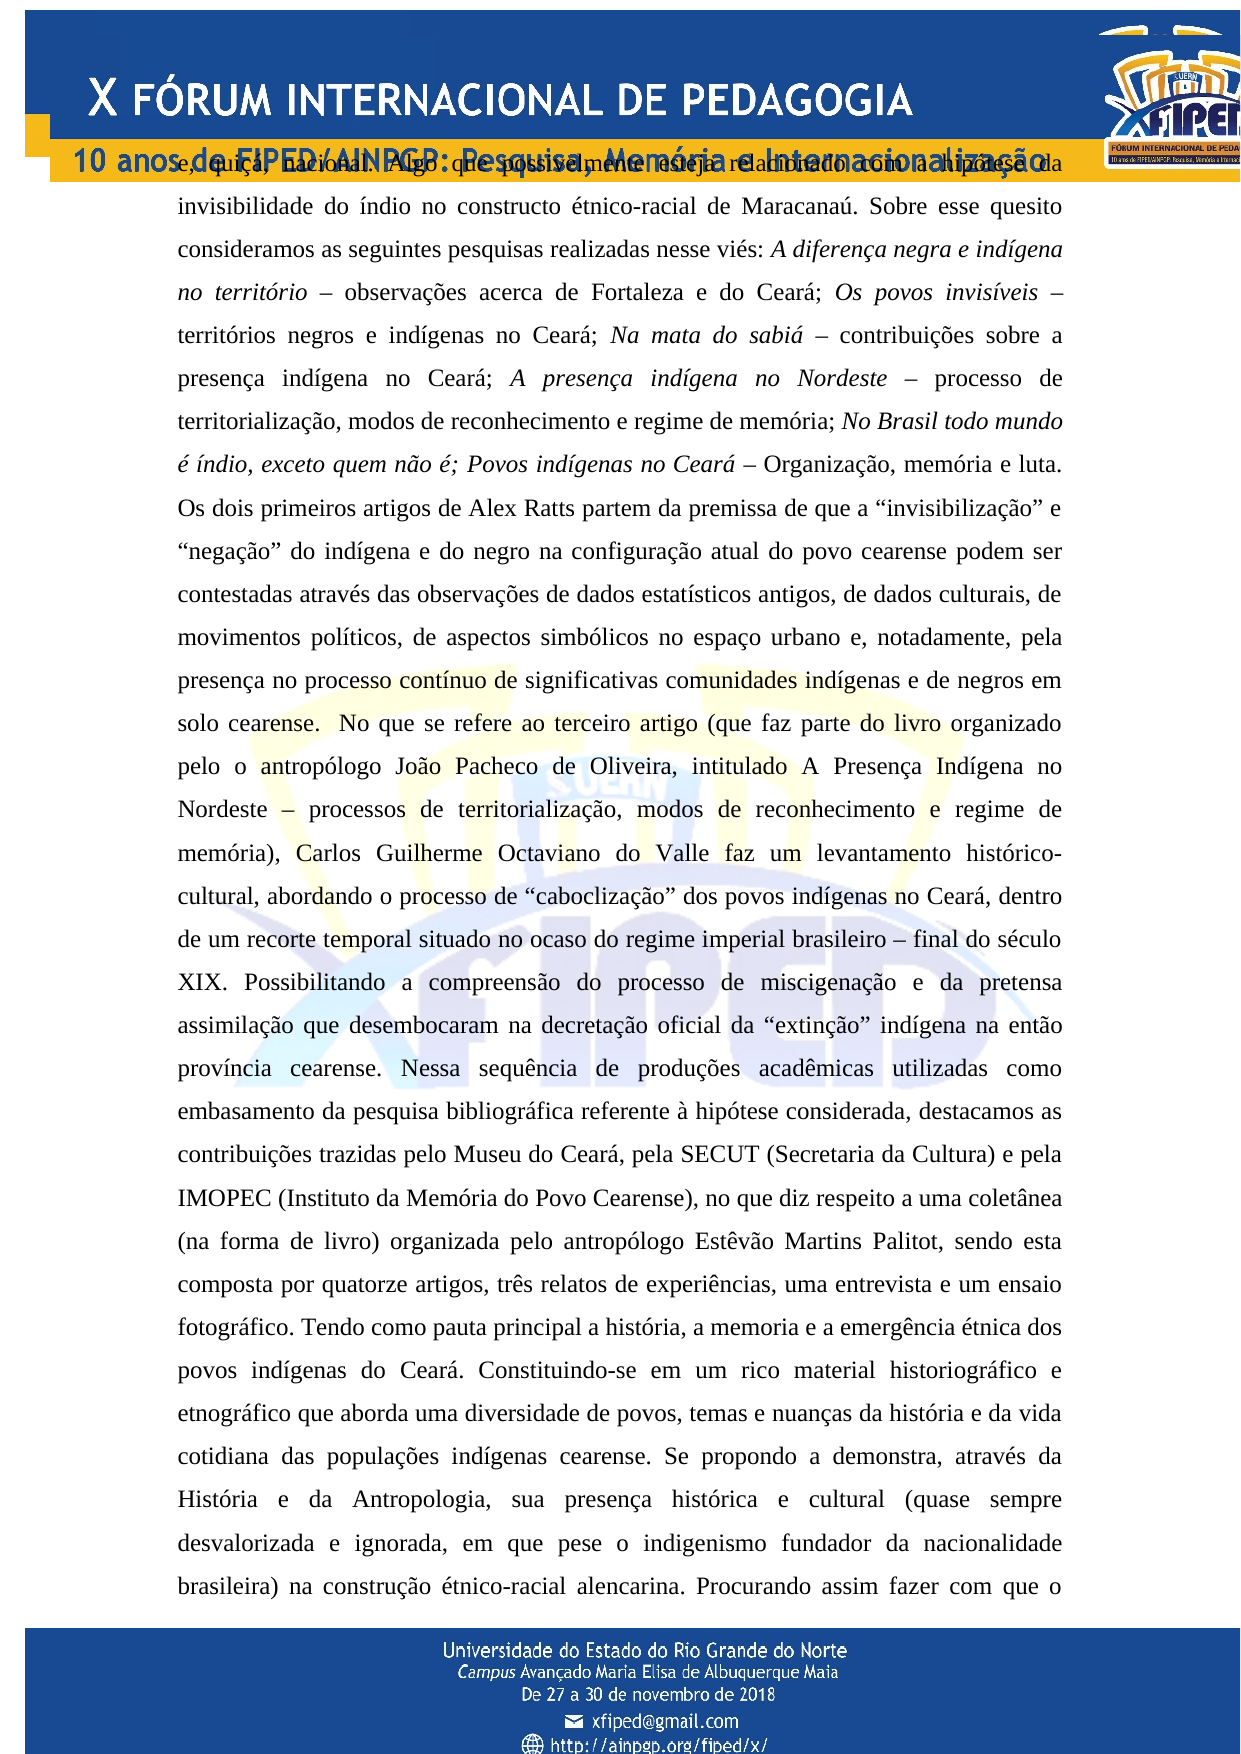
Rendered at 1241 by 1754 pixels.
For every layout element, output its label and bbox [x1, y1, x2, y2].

picture [25, 10, 1241, 182]
text [177, 148, 1063, 1599]
picture [25, 1628, 1241, 1754]
